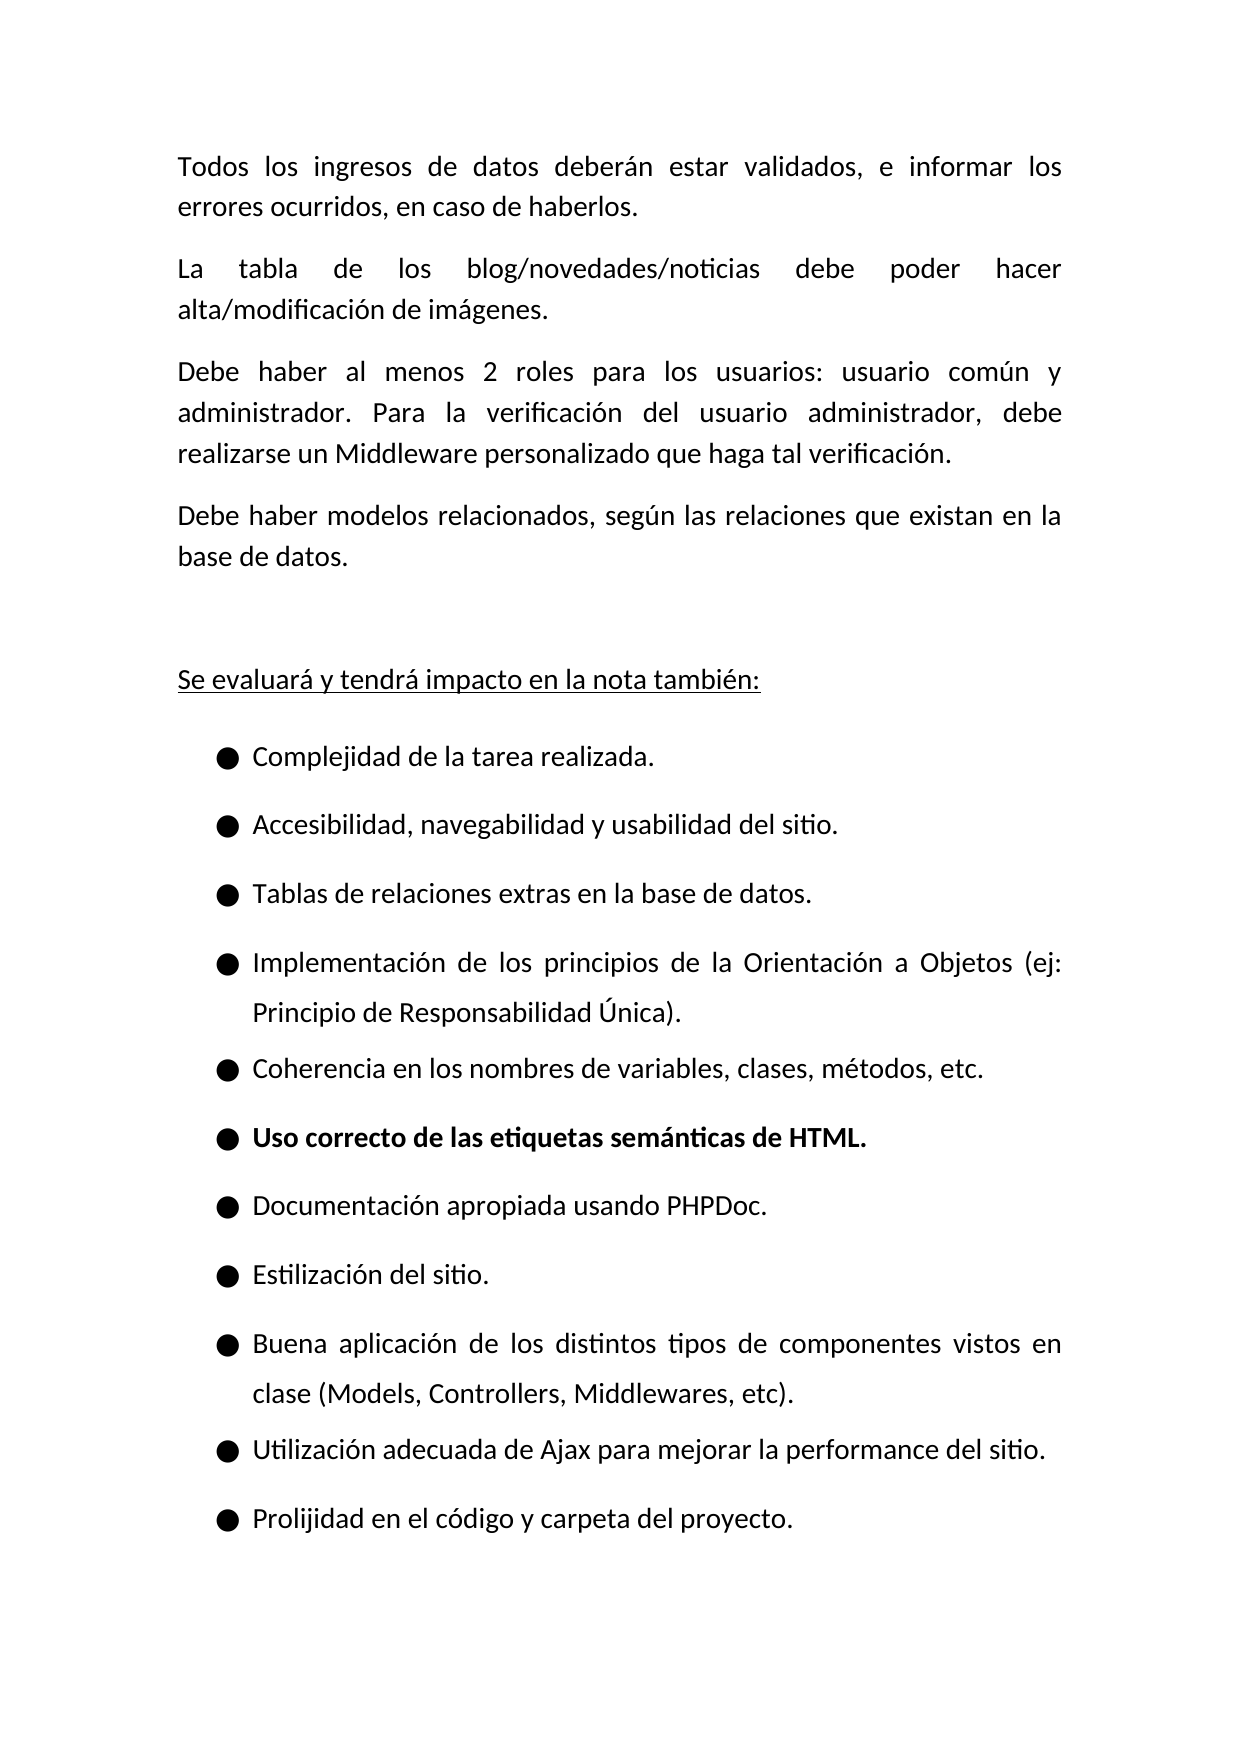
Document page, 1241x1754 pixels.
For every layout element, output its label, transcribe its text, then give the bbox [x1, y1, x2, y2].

list Buena aplicación de los distintos tipos de componentes vistos en clase (Models, Controllers, Middlewares, etc). [215, 1310, 1063, 1411]
text Se evaluará y tendrá impacto en la nota también: [177, 661, 1063, 697]
list Utilización adecuada de Ajax para mejorar la performance del sitio. [215, 1416, 1063, 1476]
text Debe haber al menos 2 roles para los usuarios: usuario común y administrador. Para la verificación del usuario administrador, debe realizarse un Middleware personalizado que haga tal verificación. [177, 353, 1063, 471]
list Coherencia en los nombres de variables, clases, métodos, etc. [215, 1035, 1063, 1095]
list Tablas de relaciones extras en la base de datos. [215, 860, 1063, 920]
list Uso correcto de las etiquetas semánticas de HTML. [215, 1104, 1063, 1164]
list Complejidad de la tarea realizada. [215, 723, 1063, 783]
list Documentación apropiada usando PHPDoc. [215, 1173, 1063, 1232]
text Debe haber modelos relacionados, según las relaciones que existan en la base de datos. [177, 497, 1063, 573]
text La tabla de los blog/novedades/noticias debe poder hacer alta/modificación de imágenes. [177, 250, 1063, 327]
list Estilización del sitio. [215, 1241, 1063, 1301]
text Todos los ingresos de datos deberán estar validados, e informar los errores ocurridos, en caso de haberlos. [177, 148, 1063, 224]
list Prolijidad en el código y carpeta del proyecto. [215, 1485, 1063, 1545]
list Accesibilidad, navegabilidad y usabilidad del sitio. [215, 792, 1063, 851]
list Implementación de los principios de la Orientación a Objetos (ej: Principio de Responsabilidad Única). [215, 929, 1063, 1030]
